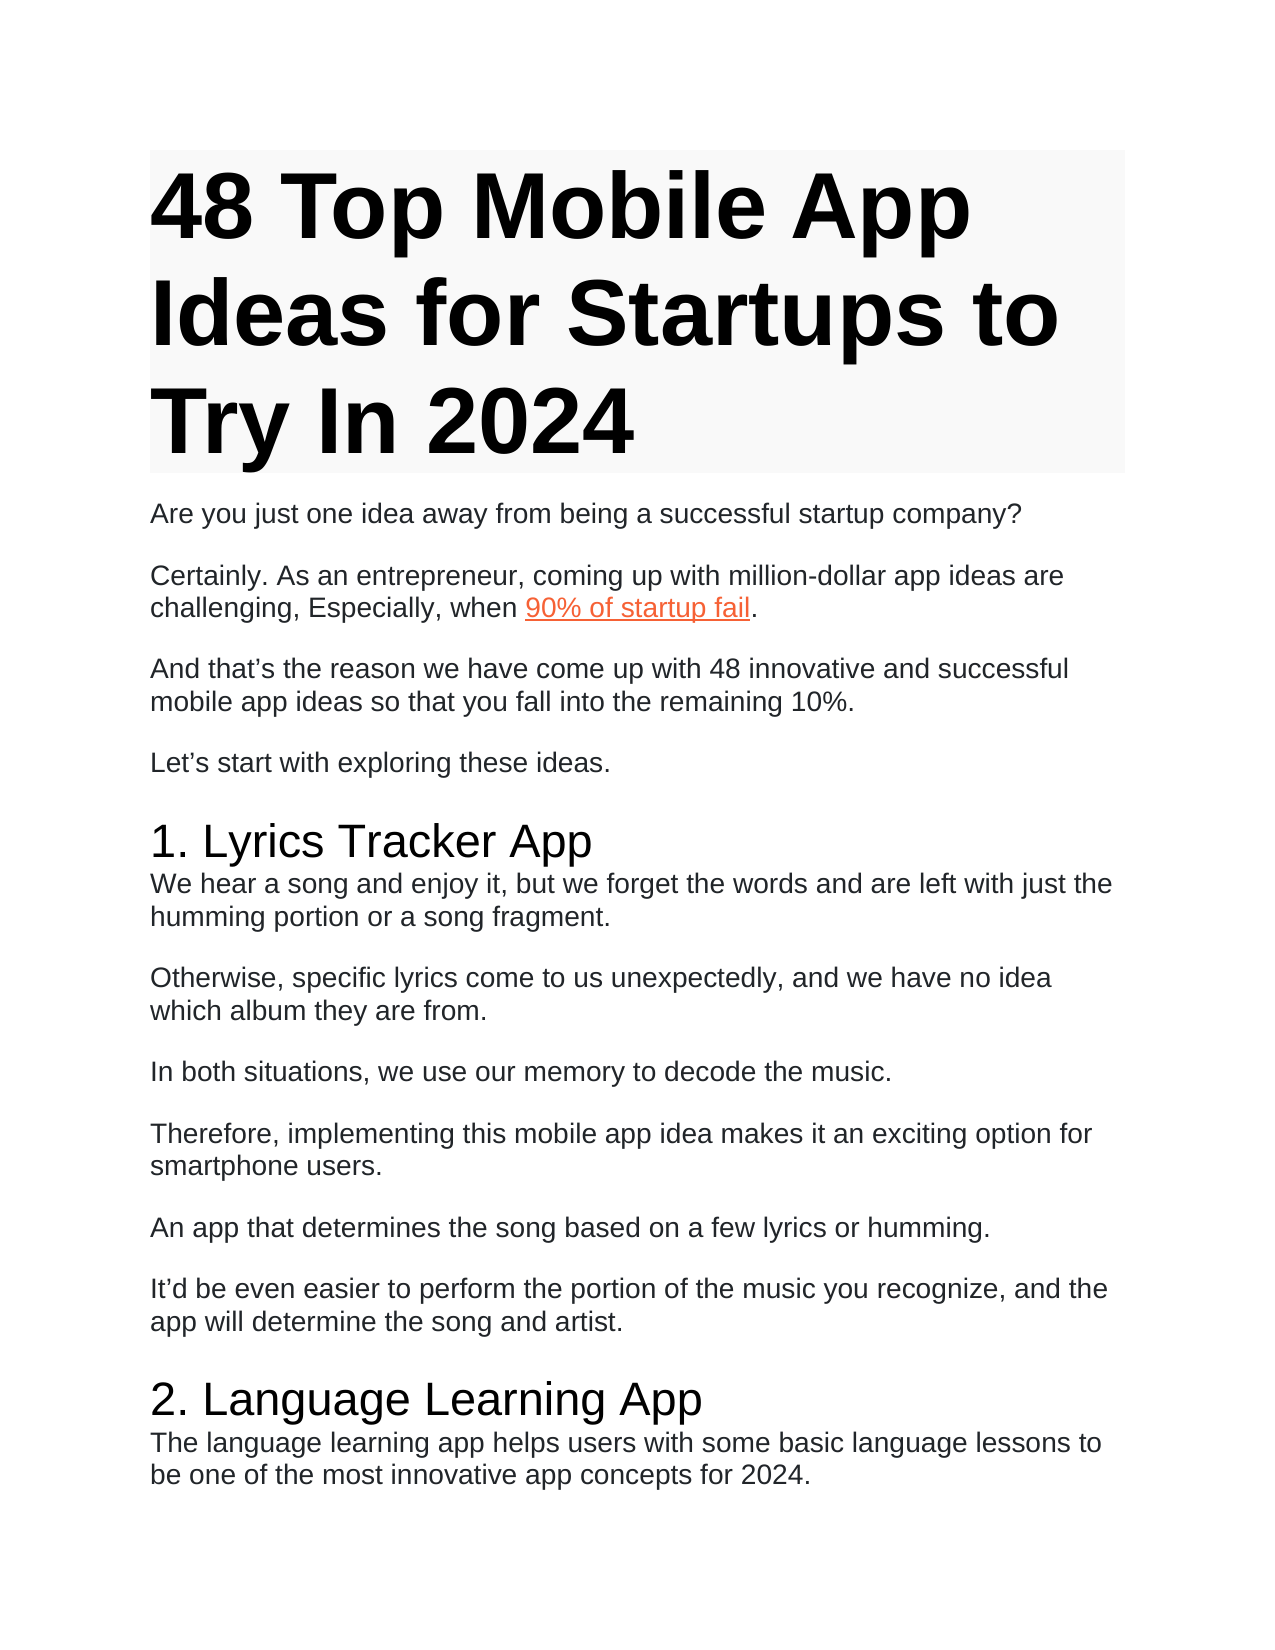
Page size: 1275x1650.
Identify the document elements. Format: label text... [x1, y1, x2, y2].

text The language learning app helps users with some basic language lessons to be one of the most innovative app concepts for 2024. [150, 1426, 1125, 1490]
text We hear a song and enjoy it, but we forget the words and are left with just the humming portion or a song fragment. [150, 867, 1125, 932]
text In both situations, we use our memory to decode the music. [150, 1055, 1125, 1088]
text Certainly. As an entrepreneur, coming up with million-dollar app ideas are challenging, Especially, when 90% of startup fail. [150, 558, 1125, 623]
text Are you just one idea away from being a successful startup company? [150, 497, 1125, 529]
text It’d be even easier to perform the portion of the music you recognize, and the app will determine the song and artist. [150, 1272, 1125, 1337]
subtitle 1. Lyrics Tracker App [150, 808, 1125, 867]
text Otherwise, specific lyrics come to us unexpectedly, and we have no idea which album they are from. [150, 961, 1125, 1026]
text Therefore, implementing this mobile app idea makes it an exciting option for smartphone users. [150, 1117, 1125, 1182]
text Let’s start with exploring these ideas. [150, 746, 1125, 779]
text 48 Top Mobile App Ideas for Startups to Try In 2024 [150, 150, 1125, 473]
subtitle 2. Language Learning App [150, 1366, 1125, 1426]
text An app that determines the song based on a few lyrics or humming. [150, 1211, 1125, 1243]
text And that’s the reason we have come up with 48 innovative and successful mobile app ideas so that you fall into the remaining 10%. [150, 652, 1125, 717]
